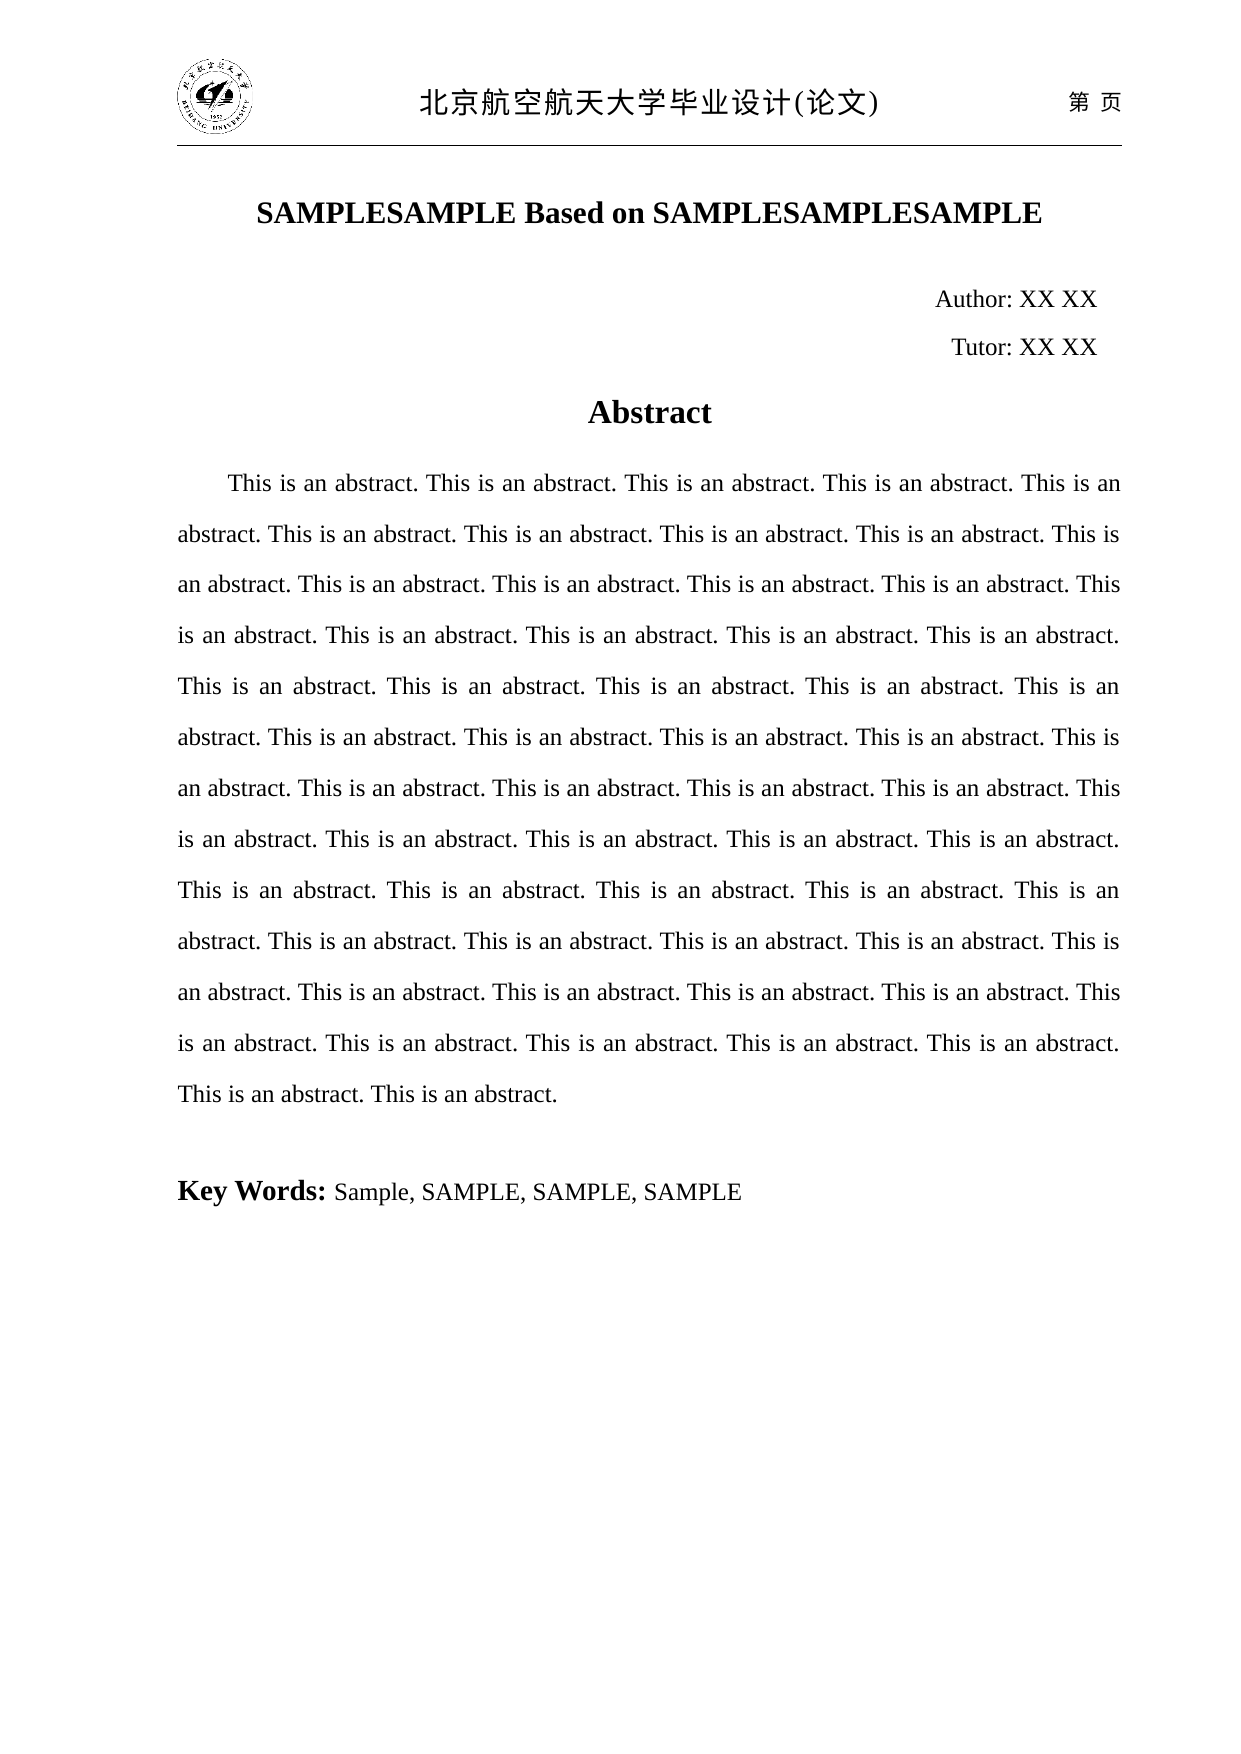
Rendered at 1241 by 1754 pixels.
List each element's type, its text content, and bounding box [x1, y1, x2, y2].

text Key Words: Sample, SAMPLE, SAMPLE, SAMPLE [177, 1173, 1122, 1207]
text This is an abstract. This is an abstract. This is an abstract. This is an abstract. This is an abstract. This is an abstract. This is an abstract. This is an abstract. This is an abstract. This is an abstract. This is an abstract. This is an abstract. This is an abstract. This is an abstract. This is an abstract. This is an abstract. This is an abstract. This is an abstract. This is an abstract. This is an abstract. This is an abstract. This is an abstract. This is an abstract. This is an abstract. This is an abstract. This is an abstract. This is an abstract. This is an abstract. This is an abstract. This is an abstract. This is an abstract. This is an abstract. This is an abstract. This is an abstract. This is an abstract. This is an abstract. This is an abstract. This is an abstract. This is an abstract. This is an abstract. This is an abstract. This is an abstract. This is an abstract. This is an abstract. This is an abstract. This is an abstract. This is an abstract. This is an abstract. This is an abstract. This is an abstract. This is an abstract. This is an abstract. This is an abstract. This is an abstract. This is an abstract. This is an abstract. This is an abstract. This is an abstract. This is an abstract. [177, 465, 1122, 1110]
text Tutor: XX XX [177, 330, 1097, 364]
picture [177, 59, 253, 134]
text Abstract [177, 378, 1122, 446]
text SAMPLESAMPLE Based on SAMPLESAMPLESAMPLE [177, 178, 1122, 246]
text Author: XX XX [177, 281, 1097, 315]
